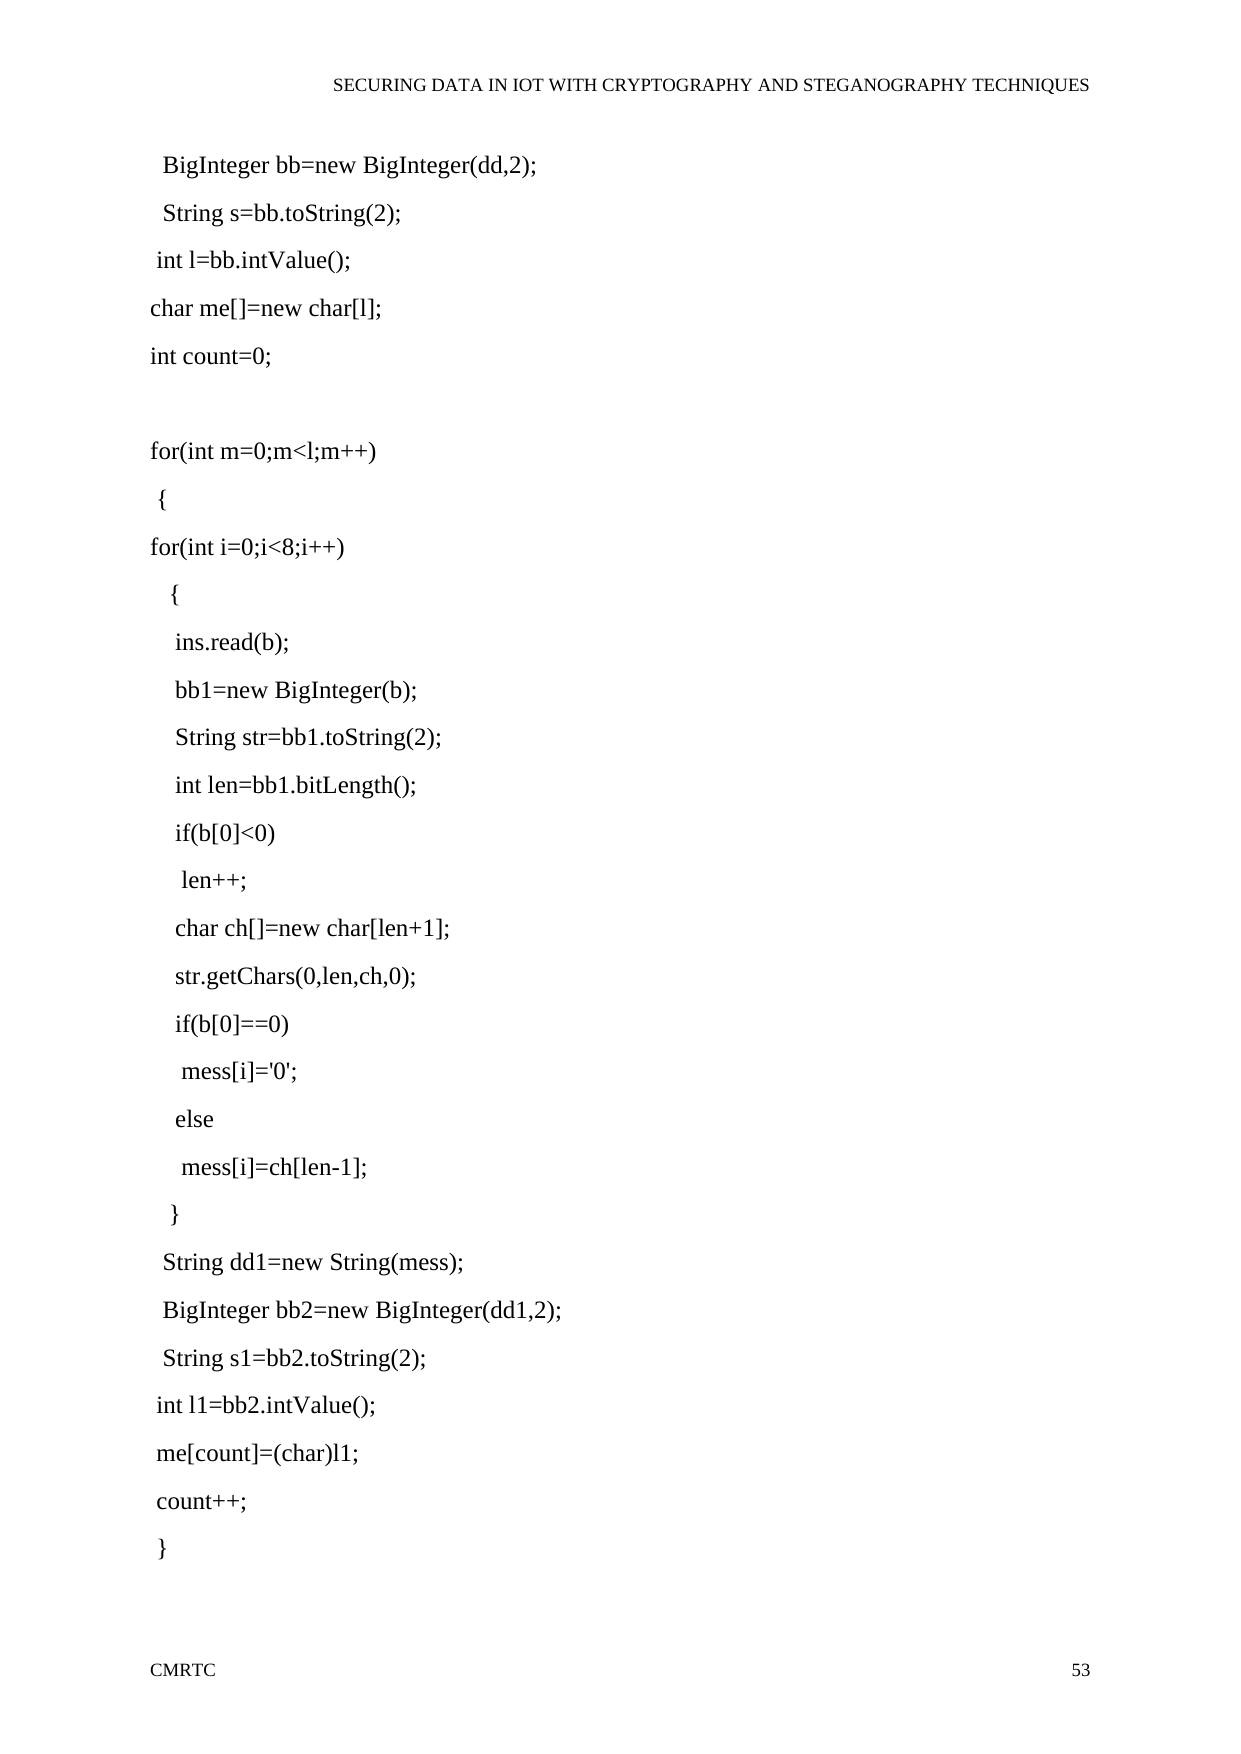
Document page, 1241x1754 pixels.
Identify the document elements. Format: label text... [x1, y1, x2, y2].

text int l1=bb2.intValue(); [150, 1390, 1090, 1419]
text count++; [150, 1486, 1090, 1514]
text String dd1=new String(mess); [150, 1247, 1090, 1276]
text int len=bb1.bitLength(); [150, 770, 1090, 799]
text len++; [150, 866, 1090, 894]
text char me[]=new char[l]; [150, 293, 1090, 322]
text } [150, 1533, 1090, 1562]
text me[count]=(char)l1; [150, 1438, 1090, 1467]
text { [150, 579, 1090, 608]
text BigInteger bb=new BigInteger(dd,2); [150, 150, 1090, 179]
text String str=bb1.toString(2); [150, 722, 1090, 751]
text for(int i=0;i<8;i++) [150, 532, 1090, 560]
text if(b[0]<0) [150, 818, 1090, 847]
text for(int m=0;m<l;m++) [150, 436, 1090, 465]
text ins.read(b); [150, 627, 1090, 656]
text } [150, 1199, 1090, 1228]
text bb1=new BigInteger(b); [150, 675, 1090, 703]
text String s=bb.toString(2); [150, 198, 1090, 226]
text String s1=bb2.toString(2); [150, 1343, 1090, 1371]
text mess[i]=ch[len-1]; [150, 1152, 1090, 1181]
text int l=bb.intValue(); [150, 245, 1090, 274]
text mess[i]='0'; [150, 1056, 1090, 1085]
text { [150, 484, 1090, 513]
text else [150, 1104, 1090, 1133]
text BigInteger bb2=new BigInteger(dd1,2); [150, 1295, 1090, 1324]
text if(b[0]==0) [150, 1009, 1090, 1037]
text int count=0; [150, 341, 1090, 369]
text str.getChars(0,len,ch,0); [150, 961, 1090, 990]
text char ch[]=new char[len+1]; [150, 913, 1090, 942]
